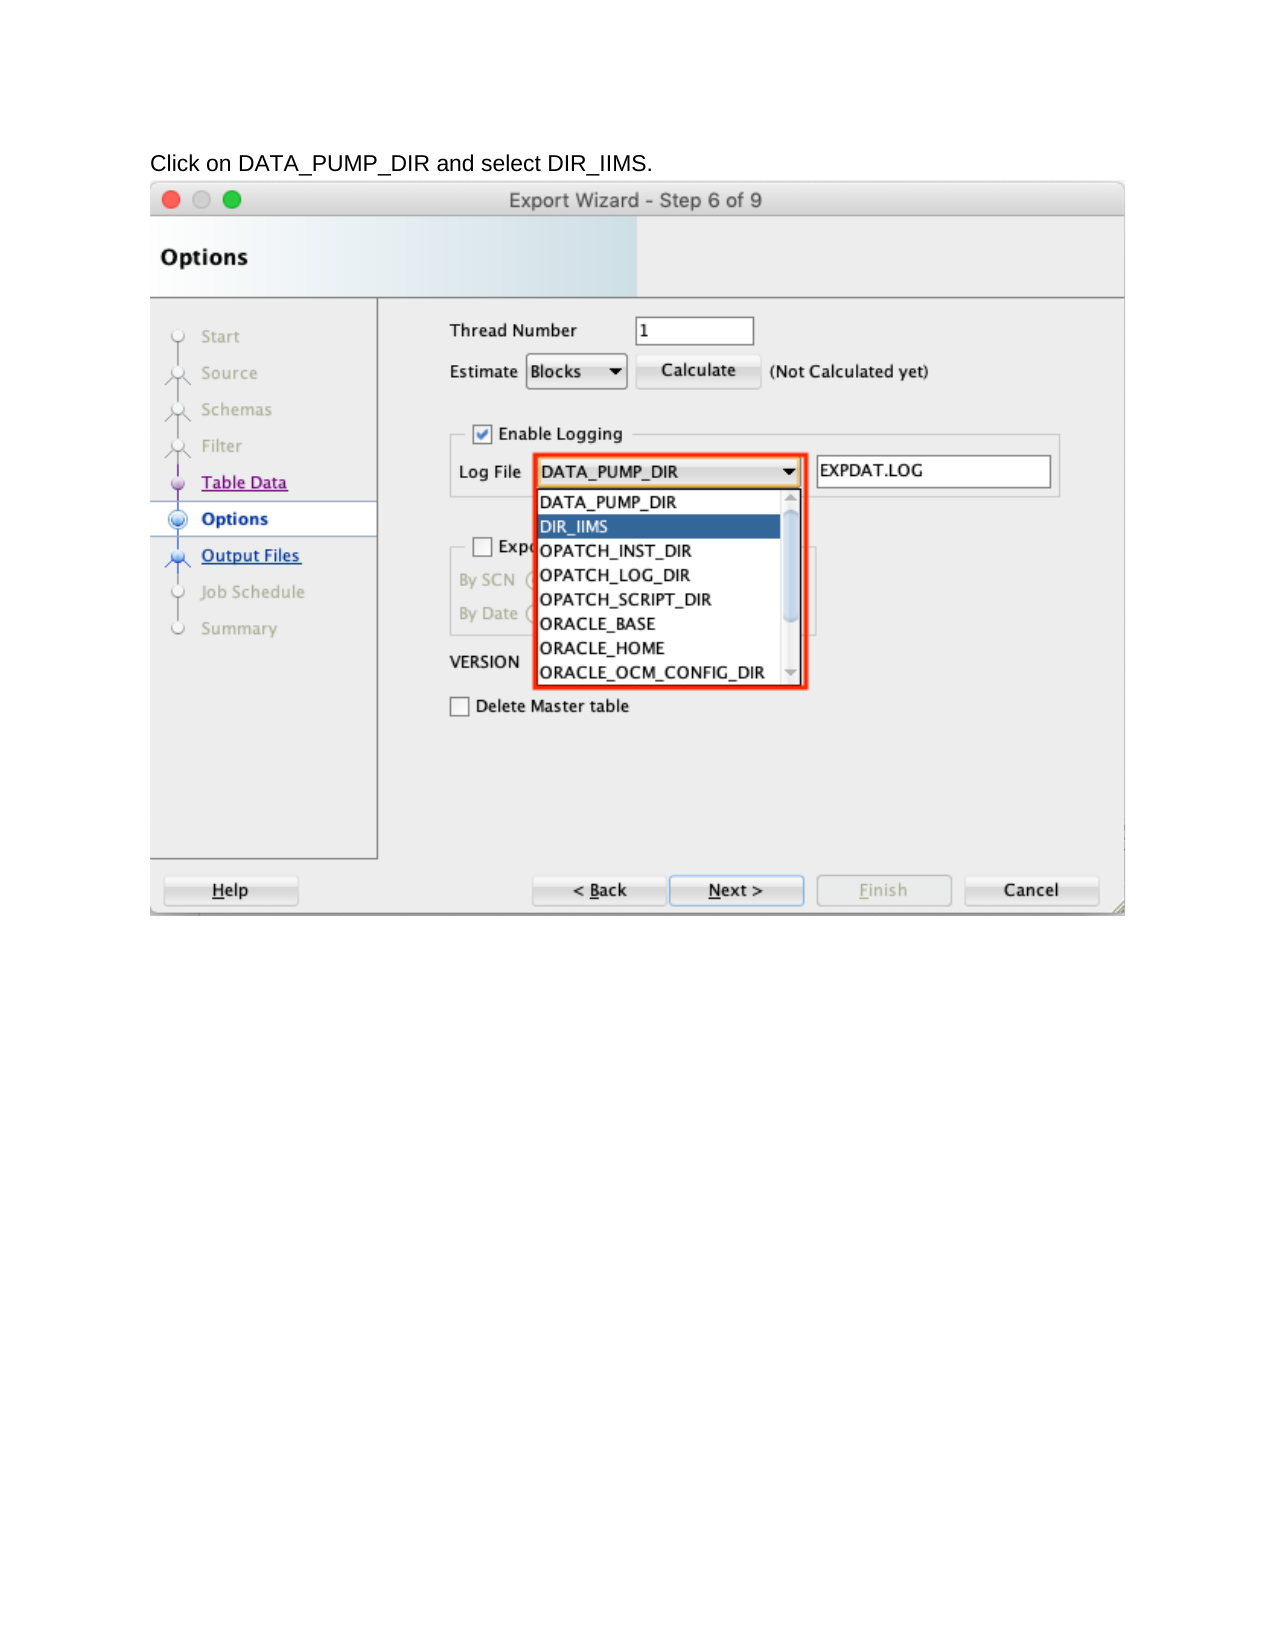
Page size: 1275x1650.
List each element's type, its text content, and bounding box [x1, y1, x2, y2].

text Click on DATA_PUMP_DIR and select DIR_IIMS. [150, 150, 1125, 180]
picture [150, 180, 1125, 916]
